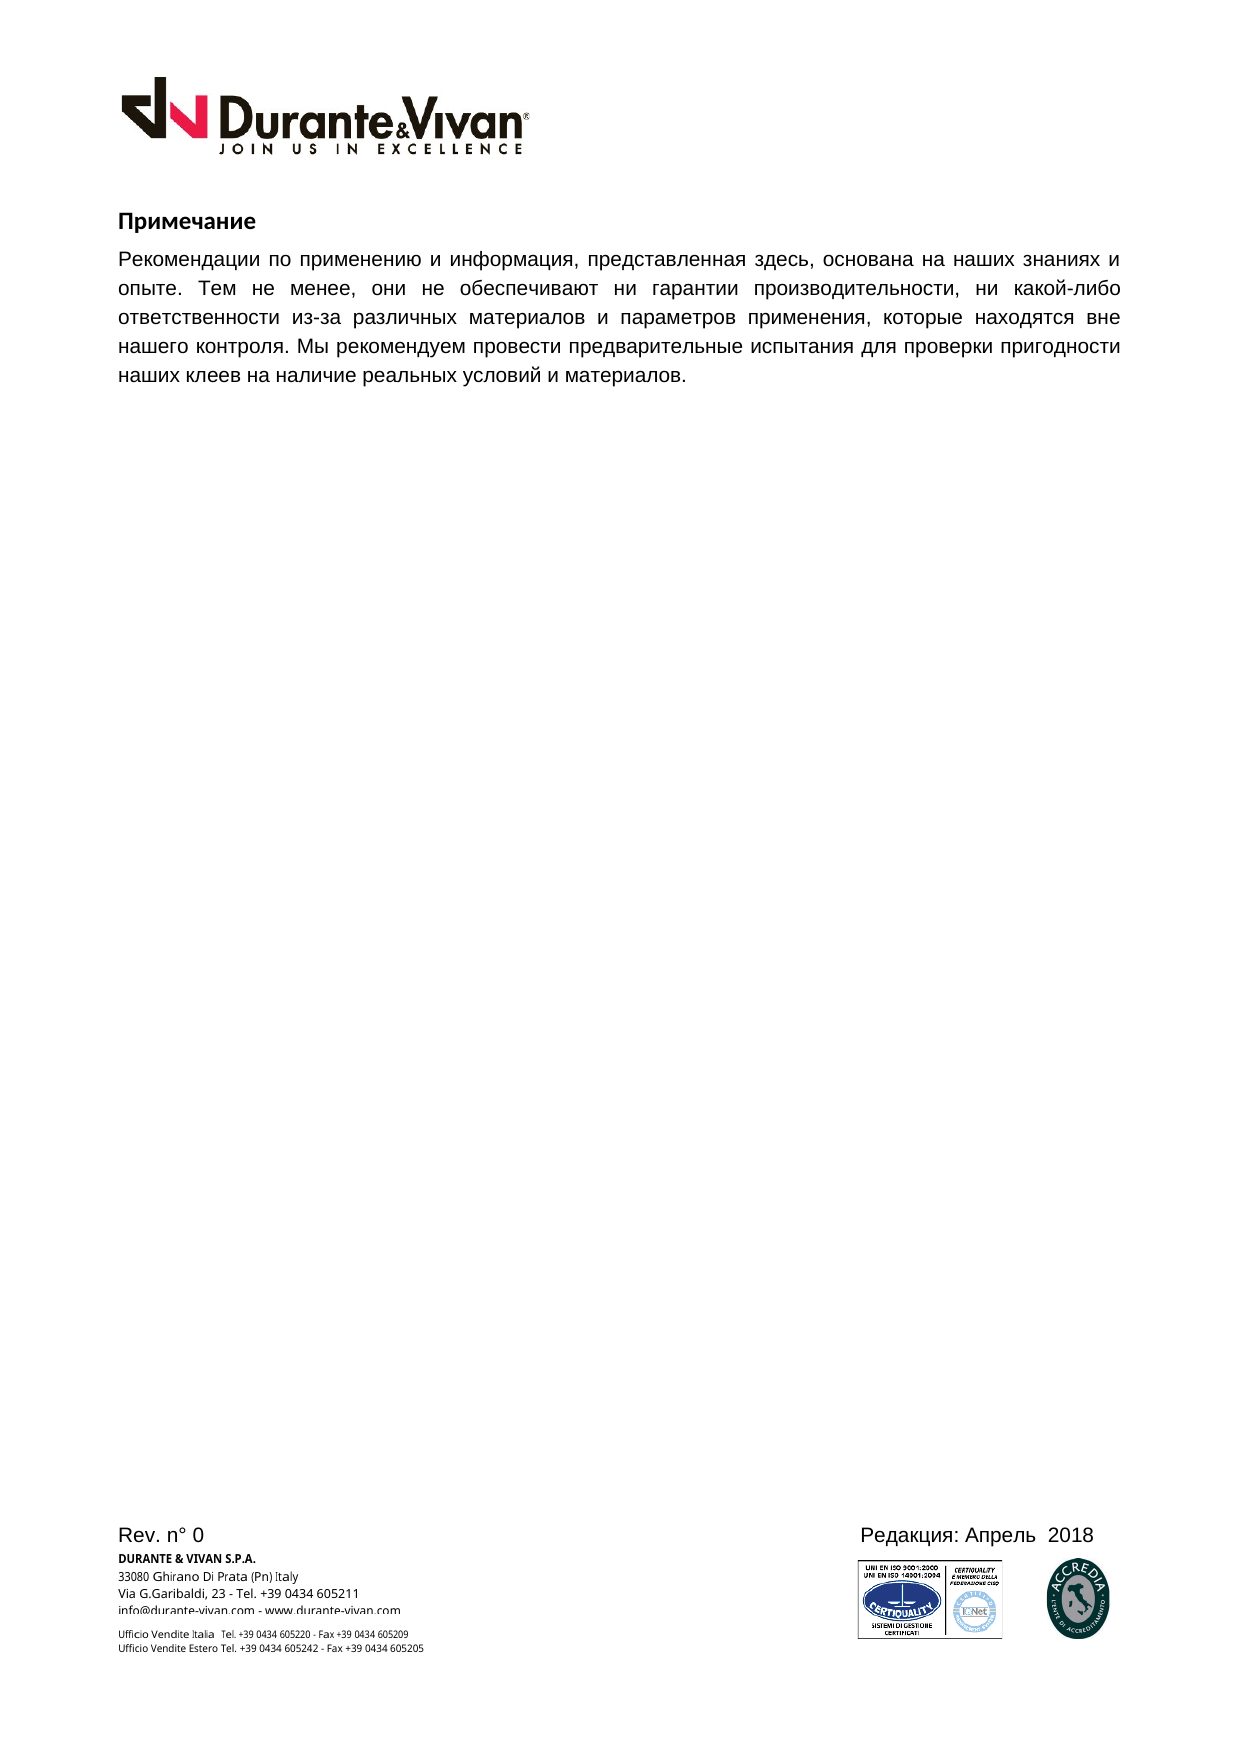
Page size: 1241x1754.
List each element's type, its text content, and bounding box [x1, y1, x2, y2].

text Примечание [85, 205, 1136, 235]
picture [121, 77, 530, 155]
text Rev. n° 0 Редакция: Апрель 2018 [118, 1523, 1134, 1547]
picture [1046, 1558, 1110, 1639]
picture [857, 1560, 1003, 1639]
text Рекомендации по применению и информация, представленная здесь, основана на наших знаниях и опыте. Тем не менее, они не обеспечивают ни гарантии производительности, ни какой-либо ответственности из-за различных материалов и параметров применения, которые находятся вне нашего контроля. Мы рекомендуем провести предварительные испытания для проверки пригодности наших клеев на наличие реальных условий и материалов. [118, 247, 1122, 386]
